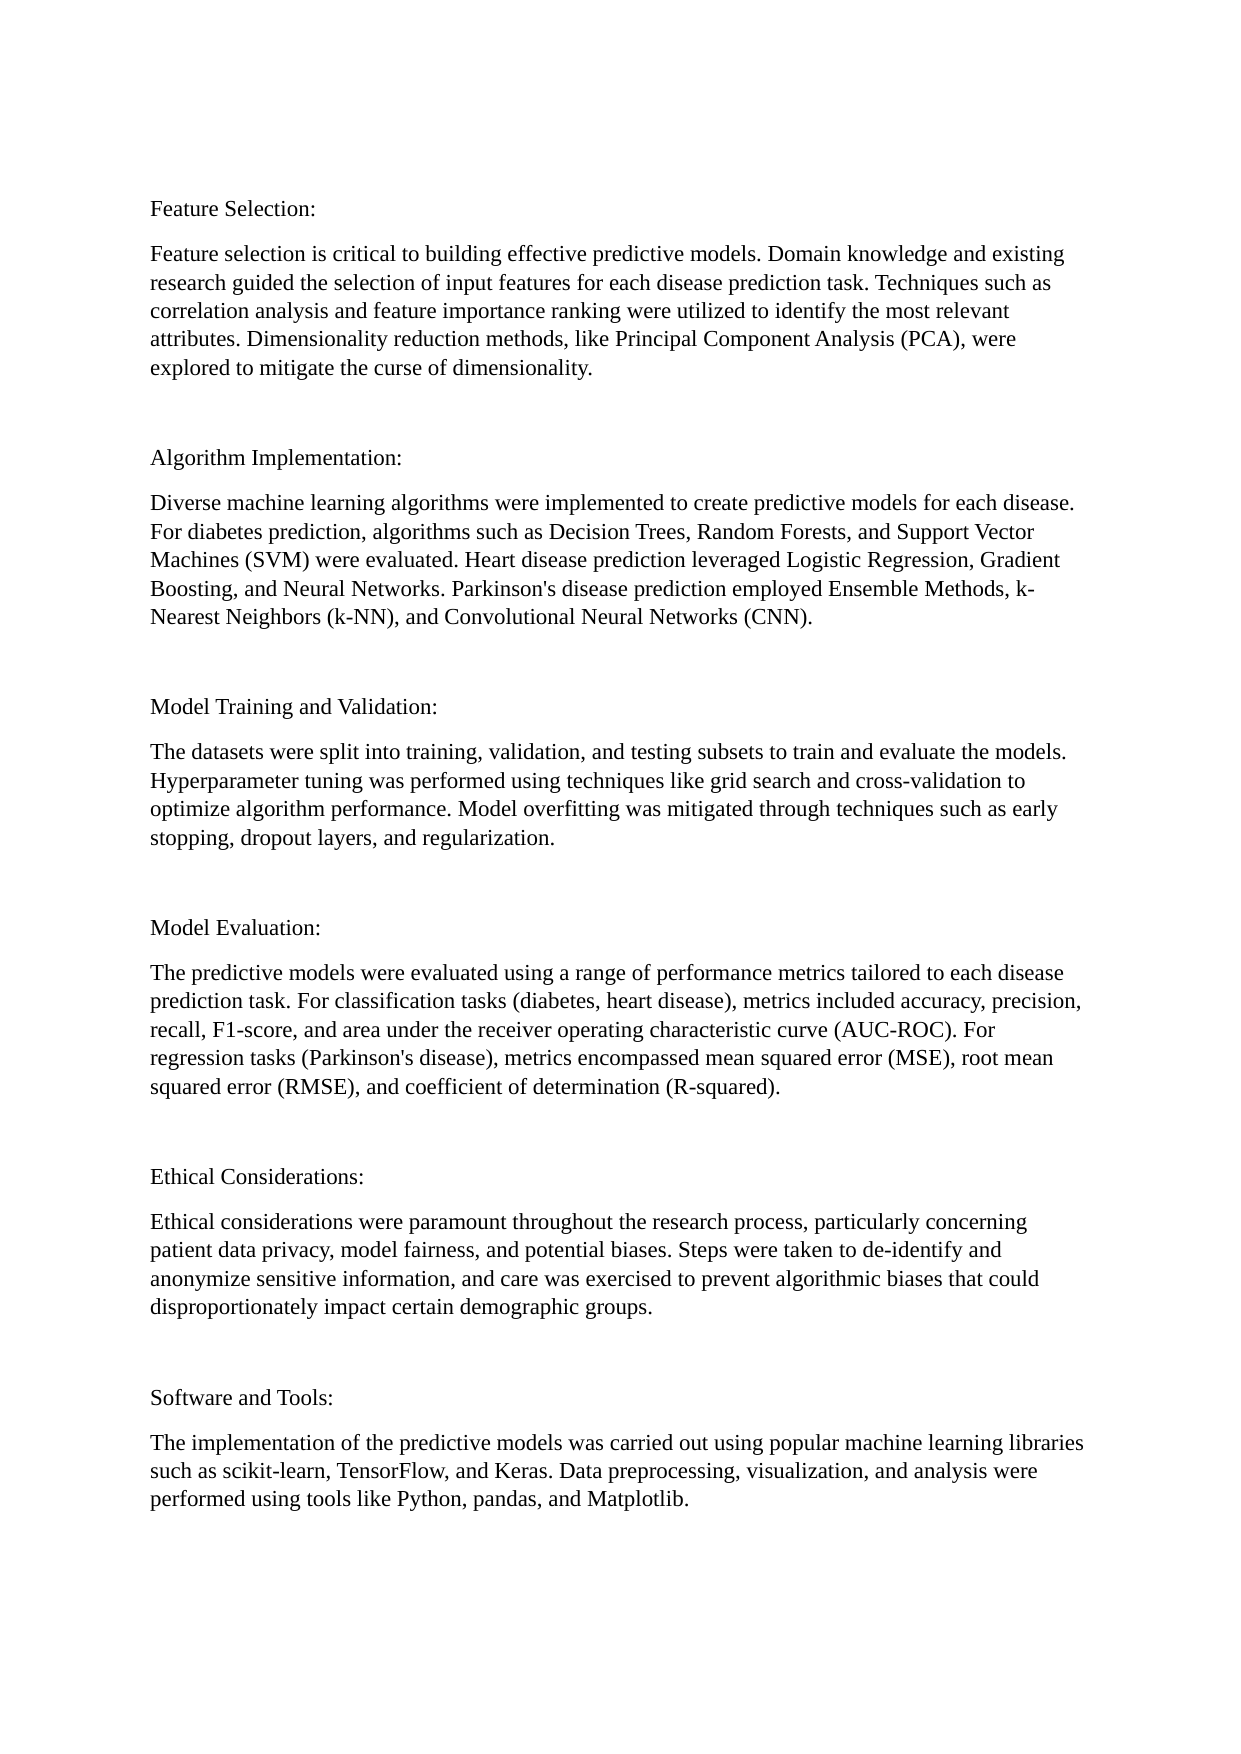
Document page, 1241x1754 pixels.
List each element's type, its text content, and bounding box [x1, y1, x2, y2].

text Algorithm Implementation: [150, 444, 1090, 471]
text Feature Selection: [150, 195, 1090, 221]
text Model Evaluation: [150, 914, 1090, 940]
text Ethical considerations were paramount throughout the research process, particularly concerning patient data privacy, model fairness, and potential biases. Steps were taken to de-identify and anonymize sensitive information, and care was exercised to prevent algorithmic biases that could disproportionately impact certain demographic groups. [150, 1208, 1090, 1320]
text Model Training and Validation: [150, 693, 1090, 719]
text The predictive models were evaluated using a range of performance metrics tailored to each disease prediction task. For classification tasks (diabetes, heart disease), metrics included accuracy, precision, recall, F1-score, and area under the receiver operating characteristic curve (AUC-ROC). For regression tasks (Parkinson's disease), metrics encompassed mean squared error (MSE), root mean squared error (RMSE), and coefficient of determination (R-squared). [150, 959, 1090, 1099]
text Ethical Considerations: [150, 1163, 1090, 1189]
text The datasets were split into training, validation, and testing subsets to train and evaluate the models. Hyperparameter tuning was performed using techniques like grid search and cross-validation to optimize algorithm performance. Model overfitting was mitigated through techniques such as early stopping, dropout layers, and regularization. [150, 738, 1090, 850]
text The implementation of the predictive models was carried out using popular machine learning libraries such as scikit-learn, TensorFlow, and Keras. Data preprocessing, visualization, and analysis were performed using tools like Python, pandas, and Matplotlib. [150, 1429, 1090, 1512]
text Software and Tools: [150, 1383, 1090, 1410]
text Feature selection is critical to building effective predictive models. Domain knowledge and existing research guided the selection of input features for each disease prediction task. Techniques such as correlation analysis and feature importance ranking were utilized to identify the most relevant attributes. Dimensionality reduction methods, like Principal Component Analysis (PCA), were explored to mitigate the curse of dimensionality. [150, 240, 1090, 380]
text Diverse machine learning algorithms were implemented to create predictive models for each disease. For diabetes prediction, algorithms such as Decision Trees, Random Forests, and Support Vector Machines (SVM) were evaluated. Heart disease prediction leveraged Logistic Regression, Gradient Boosting, and Neural Networks. Parkinson's disease prediction employed Ensemble Methods, k-Nearest Neighbors (k-NN), and Convolutional Neural Networks (CNN). [150, 489, 1090, 629]
